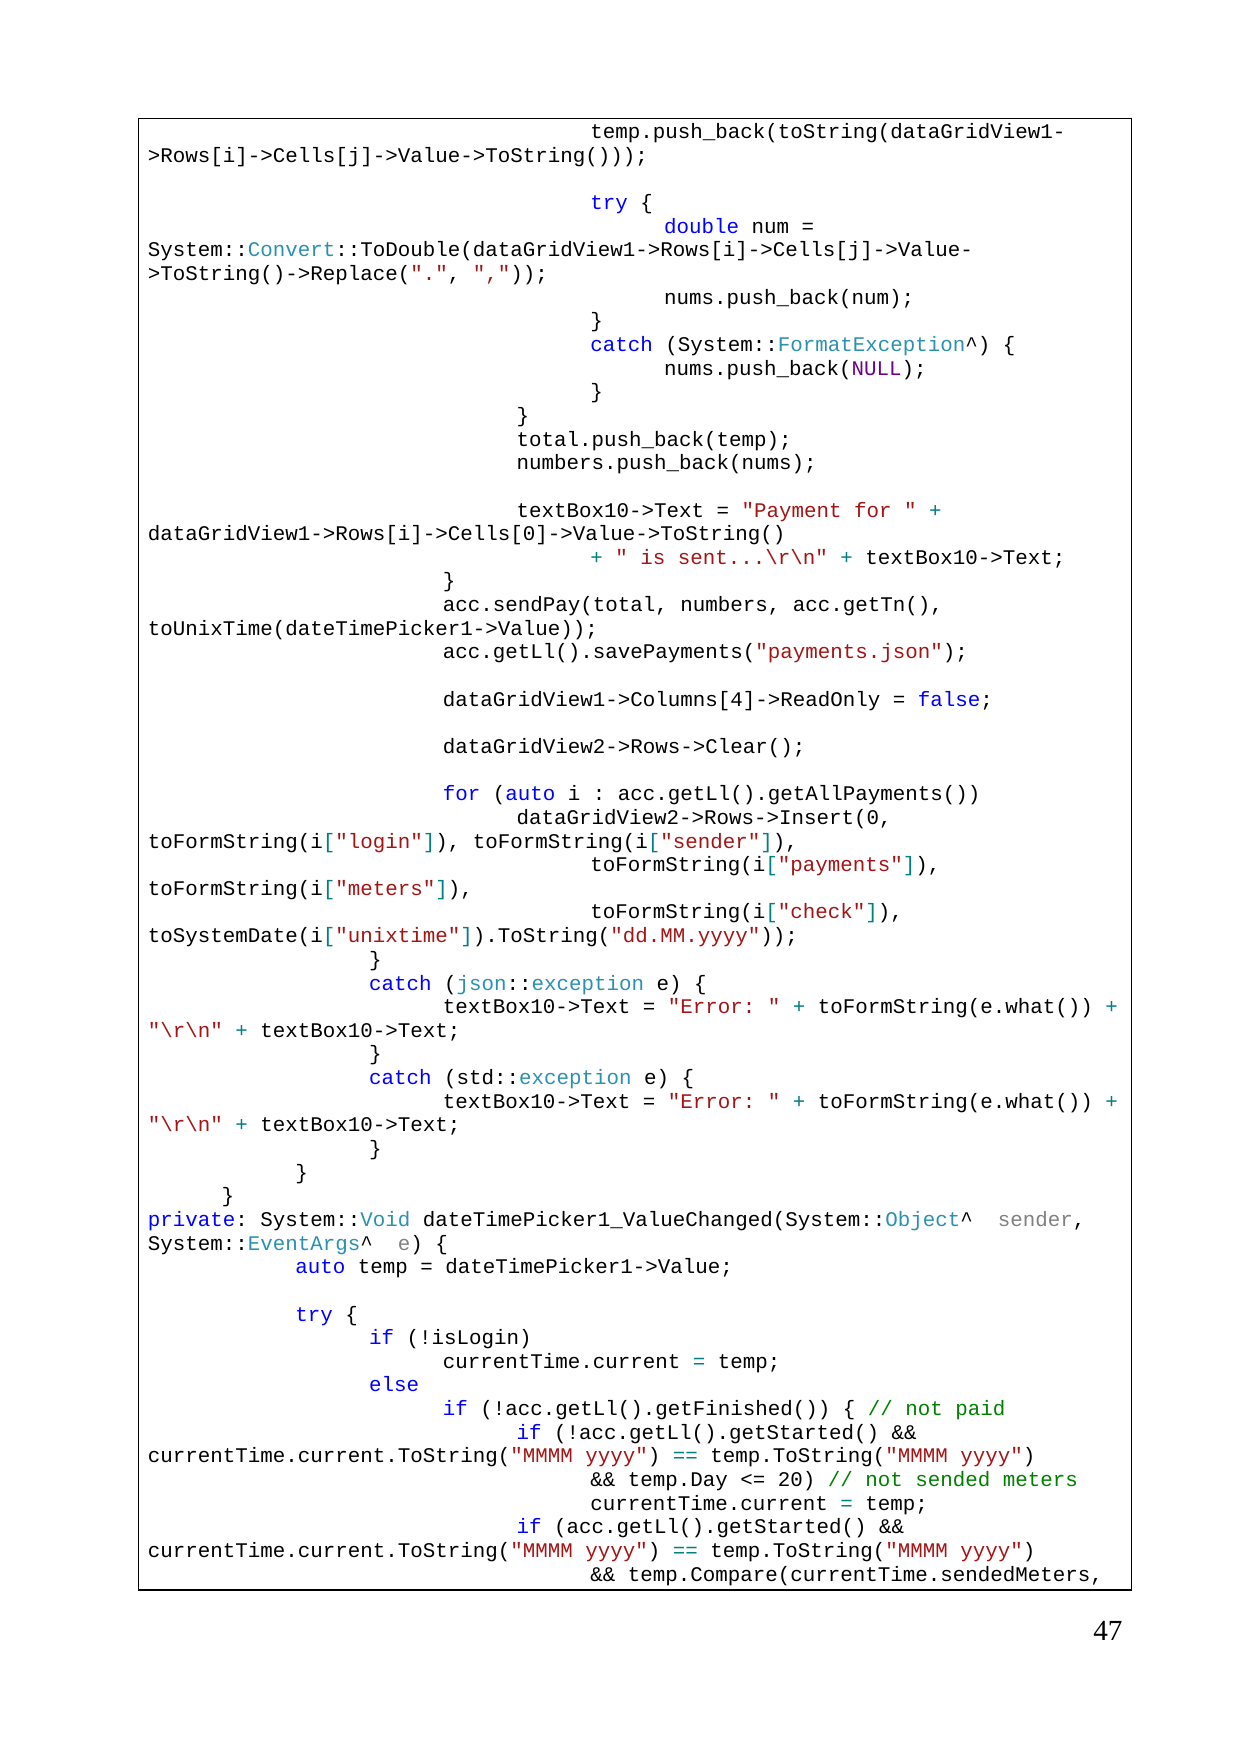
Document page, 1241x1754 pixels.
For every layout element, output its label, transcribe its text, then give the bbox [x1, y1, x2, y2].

text try { [148, 1303, 1122, 1327]
text if (!isLogin) [148, 1327, 1122, 1351]
text catch (std::exception e) { [148, 1067, 1122, 1091]
text double num = System::Convert::ToDouble(dataGridView1->Rows[i]->Cells[j]->Value->ToString()->Replace(".", ",")); [148, 216, 1122, 287]
text currentTime.current = temp; [148, 1351, 1122, 1374]
text textBox10->Text = "Payment for " + dataGridView1->Rows[i]->Cells[0]->Value->ToString() [148, 499, 1122, 547]
text acc.getLl().savePayments("payments.json"); [148, 641, 1122, 665]
text } [148, 1138, 1122, 1162]
text && temp.Day <= 20) // not sended meters [148, 1469, 1122, 1493]
text } [148, 949, 1122, 972]
text } [148, 310, 1122, 334]
text currentTime.current = temp; [148, 1493, 1122, 1516]
text if (!acc.getLl().getFinished()) { // not paid [148, 1398, 1122, 1422]
text temp.push_back(toString(dataGridView1->Rows[i]->Cells[j]->Value->ToString())); [139, 119, 1131, 168]
text textBox10->Text = "Error: " + toFormString(e.what()) + "\r\n" + textBox10->Text; [148, 1091, 1122, 1138]
text catch (System::FormatException^) { [148, 334, 1122, 358]
text toFormString(i["check"]), toSystemDate(i["unixtime"]).ToString("dd.MM.yyyy")); [148, 902, 1122, 949]
text } [148, 1162, 1122, 1185]
text } [148, 571, 1122, 594]
text for (auto i : acc.getLl().getAllPayments()) [148, 783, 1122, 807]
text dataGridView2->Rows->Insert(0, toFormString(i["login"]), toFormString(i["sender"]), [148, 807, 1122, 854]
text dataGridView2->Rows->Clear(); [148, 736, 1122, 760]
text textBox10->Text = "Error: " + toFormString(e.what()) + "\r\n" + textBox10->Text; [148, 996, 1122, 1043]
text auto temp = dateTimePicker1->Value; [148, 1256, 1122, 1280]
text } [148, 405, 1122, 429]
text toFormString(i["payments"]), toFormString(i["meters"]), [148, 854, 1122, 902]
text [139, 1561, 1131, 1589]
text + " is sent...\r\n" + textBox10->Text; [148, 547, 1122, 571]
text try { [148, 192, 1122, 216]
text total.push_back(temp); [148, 429, 1122, 452]
text nums.push_back(NULL); [148, 358, 1122, 381]
text numbers.push_back(nums); [148, 452, 1122, 476]
text dataGridView1->Columns[4]->ReadOnly = false; [148, 689, 1122, 712]
text } [148, 381, 1122, 405]
text else [148, 1374, 1122, 1398]
text if (acc.getLl().getStarted() && currentTime.current.ToString("MMMM yyyy") == temp.ToString("MMMM yyyy") [148, 1516, 1122, 1561]
text } [148, 1185, 1122, 1209]
text acc.sendPay(total, numbers, acc.getTn(), toUnixTime(dateTimePicker1->Value)); [148, 594, 1122, 641]
text if (!acc.getLl().getStarted() && currentTime.current.ToString("MMMM yyyy") == temp.ToString("MMMM yyyy") [148, 1422, 1122, 1469]
text catch (json::exception e) { [148, 972, 1122, 996]
text } [148, 1043, 1122, 1067]
text private: System::Void dateTimePicker1_ValueChanged(System::Object^ sender, System::EventArgs^ e) { [148, 1209, 1122, 1256]
text nums.push_back(num); [148, 287, 1122, 310]
